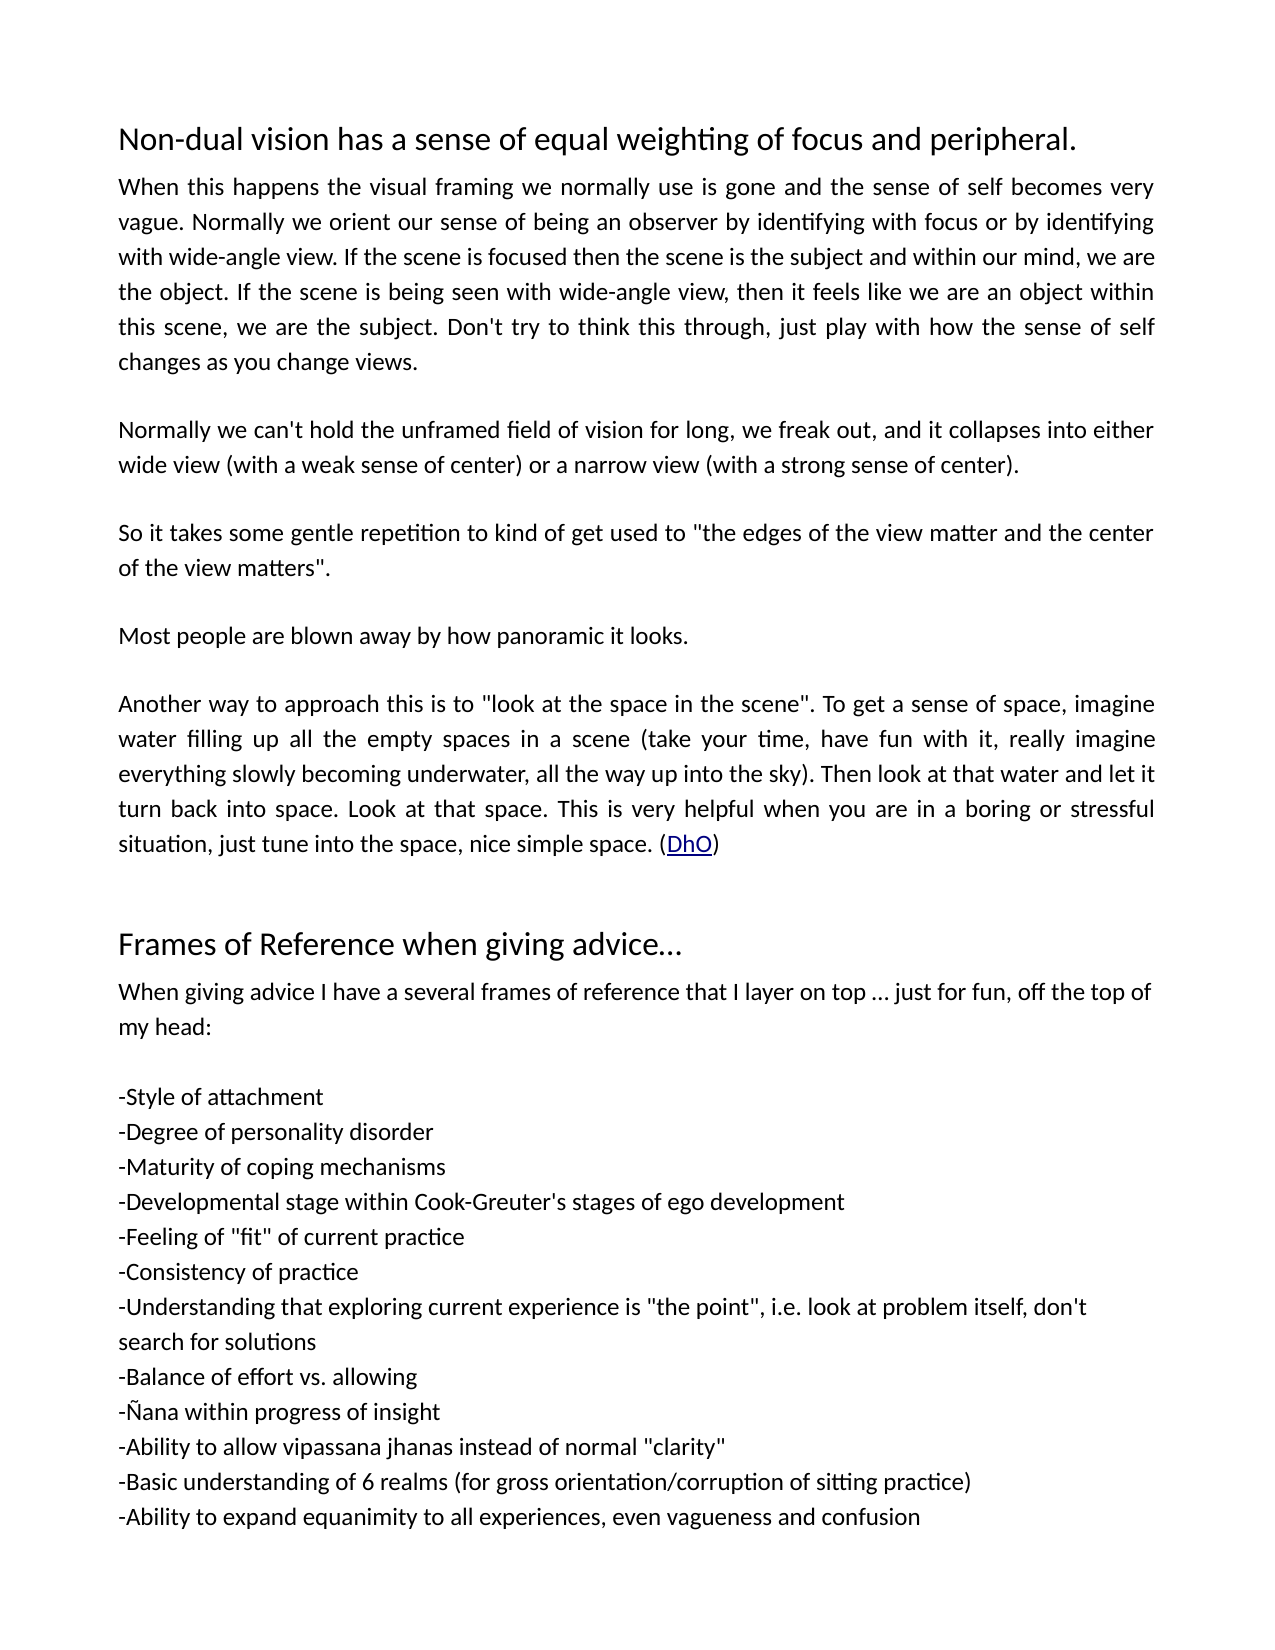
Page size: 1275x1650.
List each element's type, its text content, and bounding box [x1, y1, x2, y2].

subtitle Non-dual vision has a sense of equal weighting of focus and peripheral. [118, 118, 1157, 159]
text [118, 976, 1157, 1531]
text Normally we can't hold the unframed field of vision for long, we freak out, and it collapses into either wide view (with a weak sense of center) or a narrow view (with a strong sense of center). [118, 414, 1157, 480]
text When this happens the visual framing we normally use is gone and the sense of self becomes very vague. Normally we orient our sense of being an observer by identifying with focus or by identifying with wide-angle view. If the scene is focused then the scene is the subject and within our mind, we are the object. If the scene is being seen with wide-angle view, then it feels like we are an object within this scene, we are the subject. Don't try to think this through, just play with how the sense of self changes as you change views. [118, 171, 1157, 377]
text Another way to approach this is to "look at the space in the scene". To get a sense of space, imagine water filling up all the empty spaces in a scene (take your time, have fun with it, really imagine everything slowly becoming underwater, all the way up into the sky). Then look at that water and let it turn back into space. Look at that space. This is very helpful when you are in a boring or stressful situation, just tune into the space, nice simple space. (DhO) [118, 688, 1157, 859]
text So it takes some gentle repetition to kind of get used to "the edges of the view matter and the center of the view matters". [118, 517, 1157, 583]
text Most people are blown away by how panoramic it looks. [118, 620, 1157, 651]
subtitle Frames of Reference when giving advice… [118, 884, 1157, 963]
